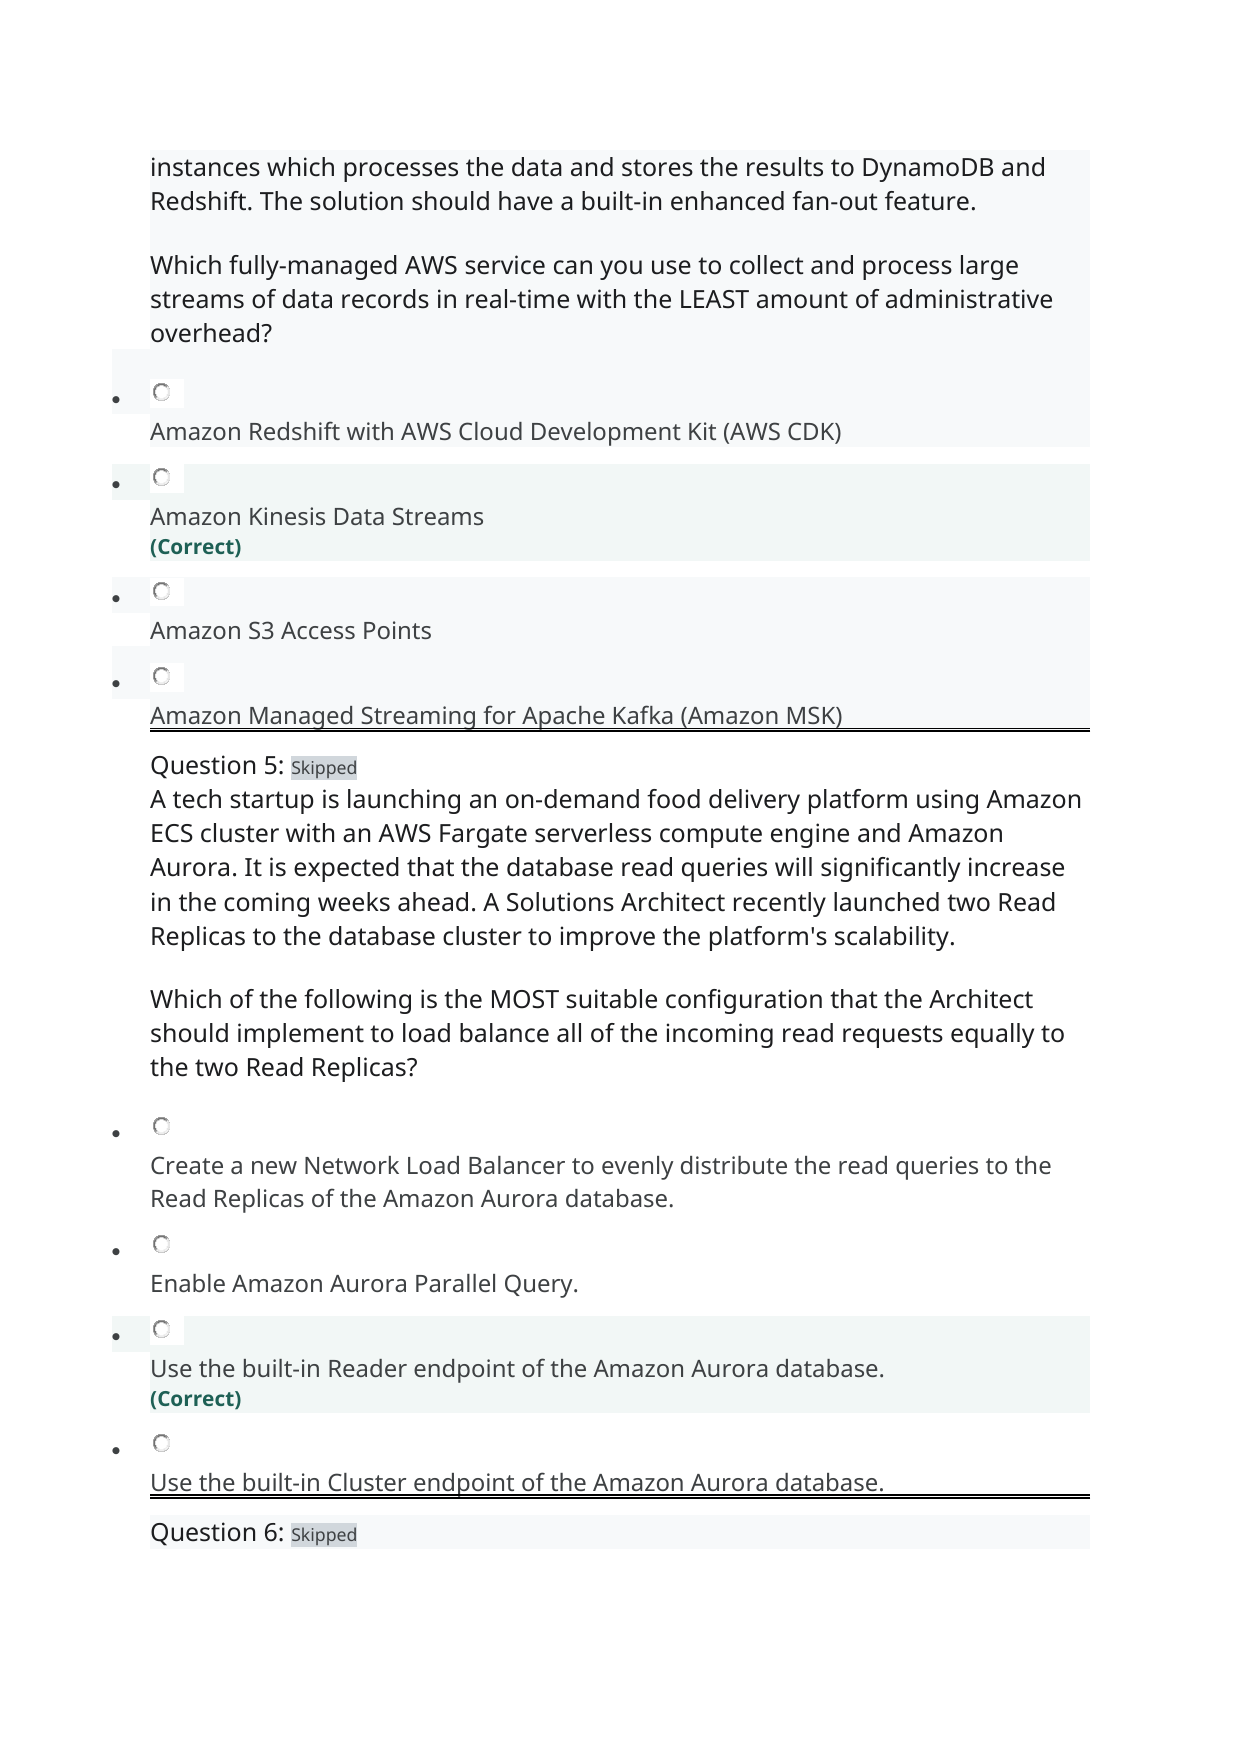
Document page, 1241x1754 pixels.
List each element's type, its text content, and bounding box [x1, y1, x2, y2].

text Amazon S3 Access Points [150, 613, 1090, 646]
text A tech startup is launching an on-demand food delivery platform using Amazon ECS cluster with an AWS Fargate serverless compute engine and Amazon Aurora. It is expected that the database read queries will significantly increase in the coming weeks ahead. A Solutions Architect recently launched two Read Replicas to the database cluster to improve the platform's scalability. [150, 782, 1090, 952]
text Which of the following is the MOST suitable configuration that the Architect should implement to load balance all of the incoming read requests equally to the two Read Replicas? [150, 981, 1090, 1084]
list ​ [112, 464, 1090, 500]
list ​ [112, 577, 1090, 613]
text Amazon Kinesis Data Streams [150, 500, 1090, 532]
text (Correct) [150, 532, 1090, 561]
list ​ [112, 1429, 1090, 1465]
text Amazon Redshift with AWS Cloud Development Kit (AWS CDK) [150, 414, 1090, 447]
text Which fully-managed AWS service can you use to collect and process large streams of data records in real-time with the LEAST amount of administrative overhead? [150, 247, 1090, 349]
list ​ [112, 1316, 1090, 1352]
text Amazon Managed Streaming for Apache Kafka (Amazon MSK) [150, 699, 1090, 728]
text Create a new Network Load Balancer to evenly distribute the read queries to the Read Replicas of the Amazon Aurora database. [150, 1149, 1090, 1214]
text (Correct) [150, 1384, 1090, 1413]
list ​ [112, 663, 1090, 699]
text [150, 150, 1090, 218]
text Use the built-in Cluster endpoint of the Amazon Aurora database. [150, 1465, 1090, 1494]
list ​ [112, 1231, 1090, 1267]
text Use the built-in Reader endpoint of the Amazon Aurora database. [150, 1352, 1090, 1384]
text Question 6: Skipped [150, 1515, 1090, 1549]
list ​ [112, 379, 1090, 414]
text Enable Amazon Aurora Parallel Query. [150, 1267, 1090, 1299]
text Question 5: Skipped [150, 748, 1090, 782]
list ​ [112, 1113, 1090, 1149]
